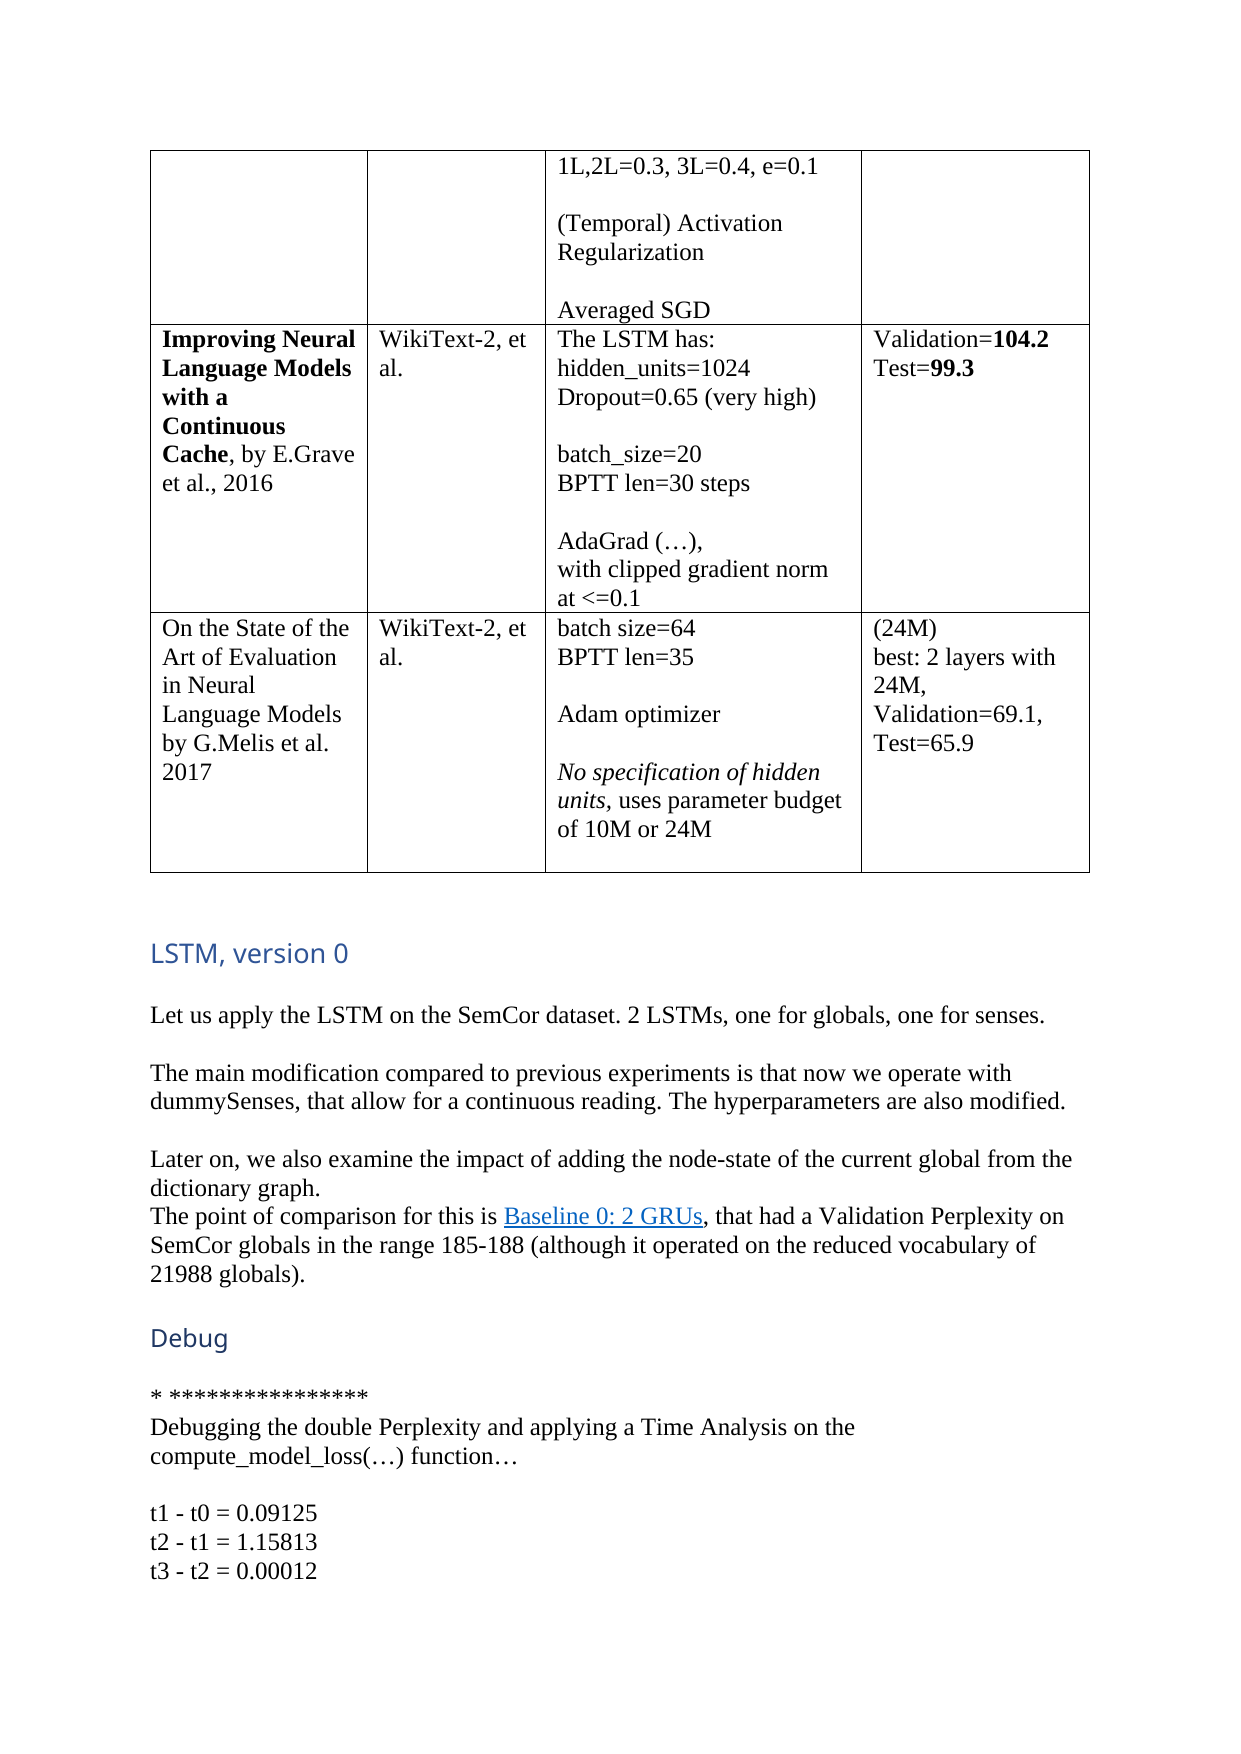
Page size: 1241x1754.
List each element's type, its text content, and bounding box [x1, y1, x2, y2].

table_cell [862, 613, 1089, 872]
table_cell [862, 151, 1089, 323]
text t3 - t2 = 0.00012 [150, 1556, 1090, 1585]
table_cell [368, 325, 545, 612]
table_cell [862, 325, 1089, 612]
text t1 - t0 = 0.09125 [150, 1498, 1090, 1527]
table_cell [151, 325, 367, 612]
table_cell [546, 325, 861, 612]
text Debugging the double Perplexity and applying a Time Analysis on the compute_model_loss(…) function… [150, 1412, 1090, 1470]
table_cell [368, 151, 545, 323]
text The main modification compared to previous experiments is that now we operate with dummySenses, that allow for a continuous reading. The hyperparameters are also modified. [150, 1058, 1090, 1115]
text * **************** [150, 1383, 1090, 1412]
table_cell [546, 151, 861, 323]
text Let us apply the LSTM on the SemCor dataset. 2 LSTMs, one for globals, one for senses. [150, 1000, 1090, 1029]
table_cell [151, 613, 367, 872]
subtitle Debug [150, 1321, 1090, 1355]
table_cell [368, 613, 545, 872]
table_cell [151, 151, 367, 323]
subtitle LSTM, version 0 [150, 934, 1090, 971]
text Later on, we also examine the impact of adding the node-state of the current global from the dictionary graph. [150, 1144, 1090, 1201]
text The point of comparison for this is Baseline 0: 2 GRUs, that had a Validation Perplexity on SemCor globals in the range 185-188 (although it operated on the reduced vocabulary of 21988 globals). [150, 1201, 1090, 1288]
text t2 - t1 = 1.15813 [150, 1527, 1090, 1556]
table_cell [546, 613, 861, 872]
